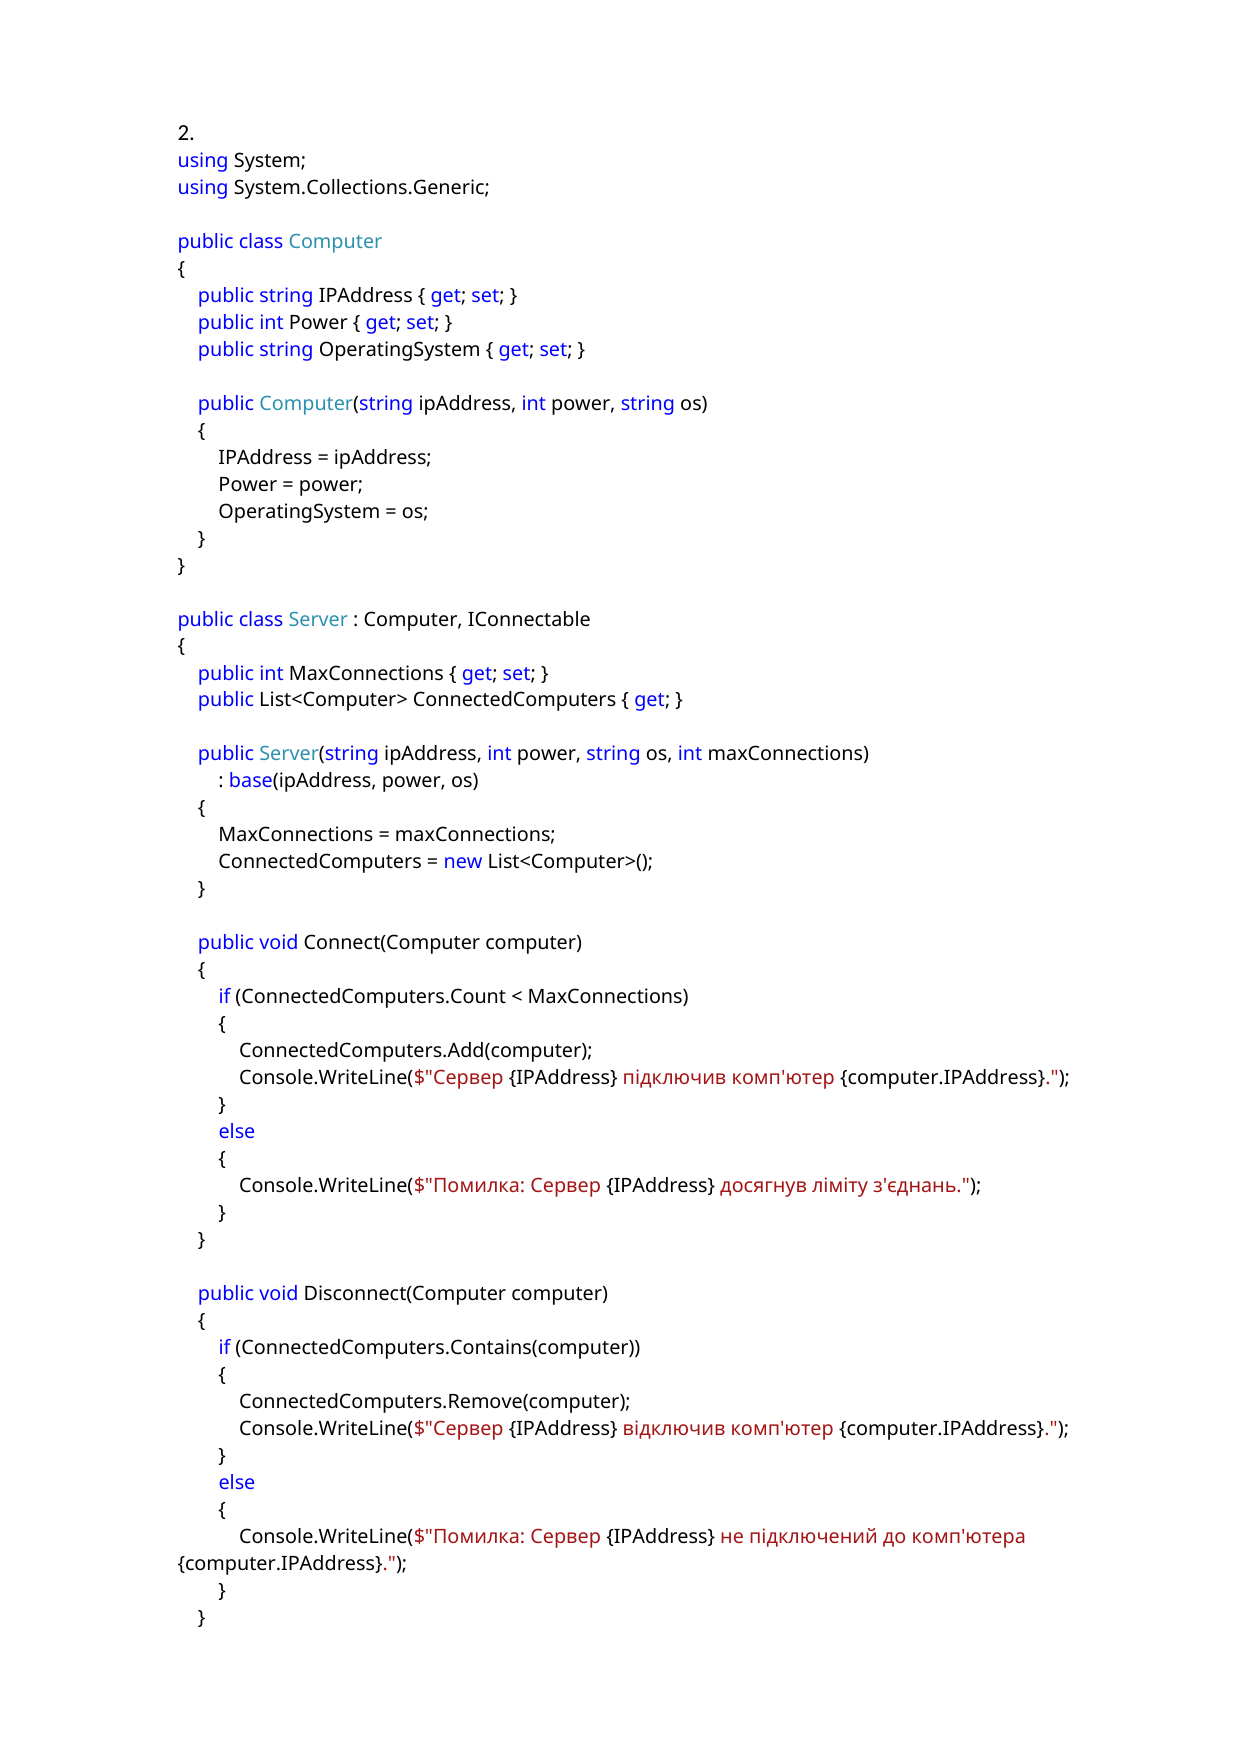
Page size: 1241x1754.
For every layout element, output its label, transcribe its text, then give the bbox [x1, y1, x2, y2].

text Console.WriteLine($"Помилка: Сервер {IPAddress} досягнув ліміту з'єднань."); [177, 1171, 1152, 1198]
text public void Connect(Computer computer) [177, 928, 1152, 956]
text { [177, 1495, 1152, 1522]
text { [177, 1306, 1152, 1333]
text { [177, 416, 1152, 443]
text using System.Collections.Generic; [177, 173, 1152, 200]
text : base(ipAddress, power, os) [177, 767, 1152, 794]
text MaxConnections = maxConnections; [177, 821, 1152, 848]
text public string IPAddress { get; set; } [177, 281, 1152, 308]
text ConnectedComputers.Add(computer); [177, 1036, 1152, 1063]
text { [177, 1144, 1152, 1171]
text } [177, 1090, 1152, 1117]
text ConnectedComputers = new List<Computer>(); [177, 848, 1152, 874]
text public int MaxConnections { get; set; } [177, 659, 1152, 686]
text { [177, 1360, 1152, 1387]
text public class Server : Computer, IConnectable [177, 605, 1152, 632]
text } [177, 1225, 1152, 1252]
text Console.WriteLine($"Сервер {IPAddress} підключив комп'ютер {computer.IPAddress}."); [177, 1063, 1152, 1090]
text public string OperatingSystem { get; set; } [177, 335, 1152, 362]
text Power = power; [177, 470, 1152, 497]
text { [177, 794, 1152, 821]
text ConnectedComputers.Remove(computer); [177, 1387, 1152, 1414]
text public Computer(string ipAddress, int power, string os) [177, 389, 1152, 416]
text OperatingSystem = os; [177, 497, 1152, 524]
text public void Disconnect(Computer computer) [177, 1279, 1152, 1306]
text IPAddress = ipAddress; [177, 443, 1152, 470]
text public List<Computer> ConnectedComputers { get; } [177, 686, 1152, 713]
text { [177, 1009, 1152, 1036]
text { [177, 956, 1152, 982]
text } [177, 874, 1152, 902]
text } [177, 1576, 1152, 1603]
text if (ConnectedComputers.Contains(computer)) [177, 1333, 1152, 1360]
text else [177, 1117, 1152, 1144]
text } [177, 524, 1152, 551]
text } [177, 1198, 1152, 1225]
text public Server(string ipAddress, int power, string os, int maxConnections) [177, 740, 1152, 767]
text Console.WriteLine($"Сервер {IPAddress} відключив комп'ютер {computer.IPAddress}."); [177, 1414, 1152, 1441]
text public int Power { get; set; } [177, 308, 1152, 335]
text 2. using System; [177, 118, 1152, 173]
text { [177, 632, 1152, 659]
text } [177, 1603, 1152, 1630]
text { [177, 254, 1152, 281]
text } [177, 551, 1152, 578]
text if (ConnectedComputers.Count < MaxConnections) [177, 982, 1152, 1009]
text Console.WriteLine($"Помилка: Сервер {IPAddress} не підключений до комп'ютера {computer.IPAddress}."); [177, 1522, 1152, 1576]
text public class Computer [177, 227, 1152, 254]
text else [177, 1468, 1152, 1495]
text } [177, 1441, 1152, 1468]
